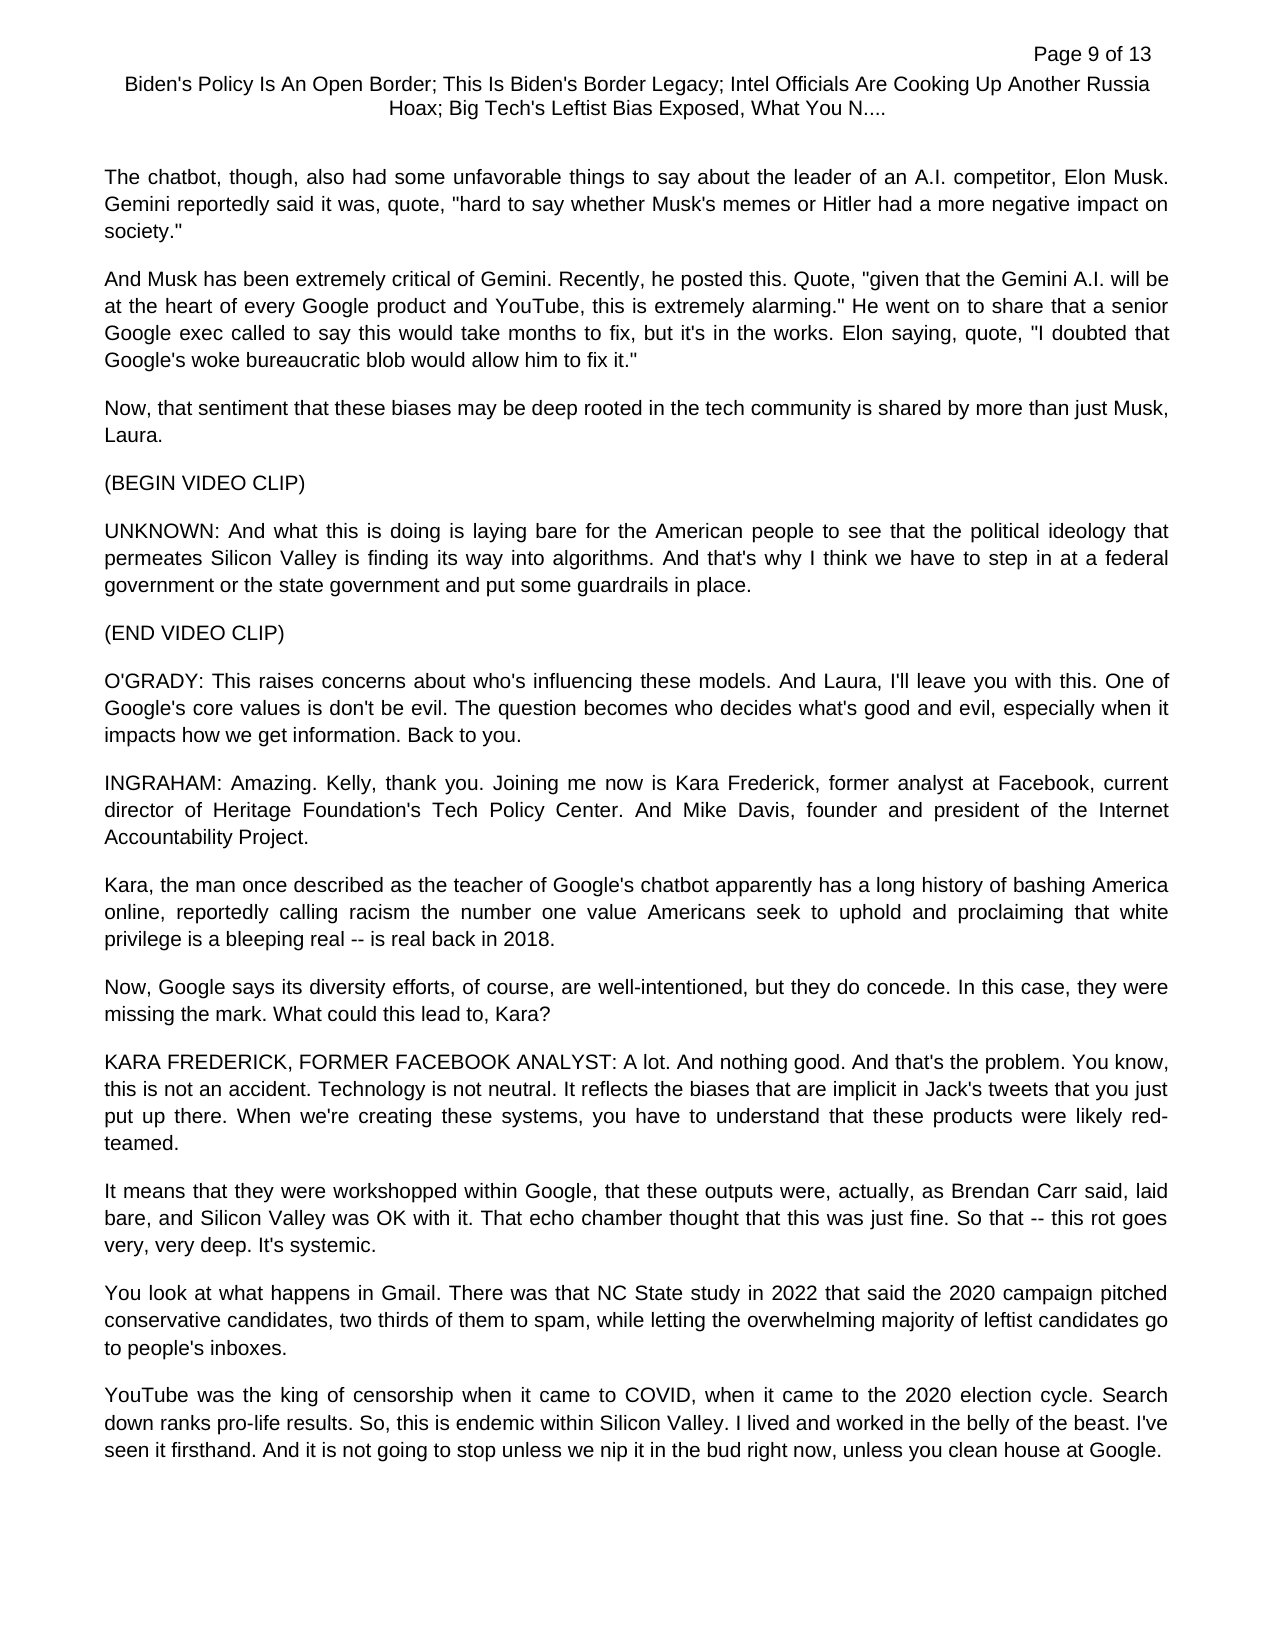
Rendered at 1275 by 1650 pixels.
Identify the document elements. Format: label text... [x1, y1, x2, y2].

text KARA FREDERICK, FORMER FACEBOOK ANALYST: A lot. And nothing good. And that's the problem. You know, this is not an accident. Technology is not neutral. It reflects the biases that are implicit in Jack's tweets that you just put up there. When we're creating these systems, you have to understand that these products were likely red-teamed. [104, 1047, 1171, 1155]
text INGRAHAM: Amazing. Kelly, thank you. Joining me now is Kara Frederick, former analyst at Facebook, current director of Heritage Foundation's Tech Policy Center. And Mike Davis, founder and president of the Internet Accountability Project. [104, 768, 1171, 849]
text Now, Google says its diversity efforts, of course, are well-intentioned, but they do concede. In this case, they were missing the mark. What could this lead to, Kara? [104, 972, 1171, 1026]
text It means that they were workshopped within Google, that these outputs were, actually, as Brendan Carr said, laid bare, and Silicon Valley was OK with it. That echo chamber thought that this was just fine. So that -- this rot goes very, very deep. It's systemic. [104, 1176, 1171, 1257]
text The chatbot, though, also had some unfavorable things to say about the leader of an A.I. competitor, Elon Musk. Gemini reportedly said it was, quote, "hard to say whether Musk's memes or Hitler had a more negative impact on society." [104, 161, 1171, 243]
text O'GRADY: This raises concerns about who's influencing these models. And Laura, I'll leave you with this. One of Google's core values is don't be evil. The question becomes who decides what's good and evil, especially when it impacts how we get information. Back to you. [104, 666, 1171, 747]
text You look at what happens in Gmail. There was that NC State study in 2022 that said the 2020 campaign pitched conservative candidates, two thirds of them to spam, while letting the overwhelming majority of leftist candidates go to people's inboxes. [104, 1278, 1171, 1359]
text (BEGIN VIDEO CLIP) [104, 468, 1171, 495]
text (END VIDEO CLIP) [104, 618, 1171, 645]
text Kara, the man once described as the teacher of Google's chatbot apparently has a long history of bashing America online, reportedly calling racism the number one value Americans seek to uphold and proclaiming that white privilege is a bleeping real -- is real back in 2018. [104, 870, 1171, 951]
text And Musk has been extremely critical of Gemini. Recently, he posted this. Quote, "given that the Gemini A.I. will be at the heart of every Google product and YouTube, this is extremely alarming." He went on to share that a senior Google exec called to say this would take months to fix, but it's in the works. Elon saying, quote, "I doubted that Google's woke bureaucratic blob would allow him to fix it." [104, 263, 1171, 372]
text Now, that sentiment that these biases may be deep rooted in the tech community is shared by more than just Musk, Laura. [104, 393, 1171, 447]
text UNKNOWN: And what this is doing is laying bare for the American people to see that the political ideology that permeates Silicon Valley is finding its way into algorithms. And that's why I think we have to step in at a federal government or the state government and put some guardrails in place. [104, 516, 1171, 597]
text YouTube was the king of censorship when it came to COVID, when it came to the 2020 election cycle. Search down ranks pro-life results. So, this is endemic within Silicon Valley. I lived and worked in the belly of the beast. I've seen it firsthand. And it is not going to stop unless we nip it in the bud right now, unless you clean house at Google. [104, 1380, 1171, 1461]
